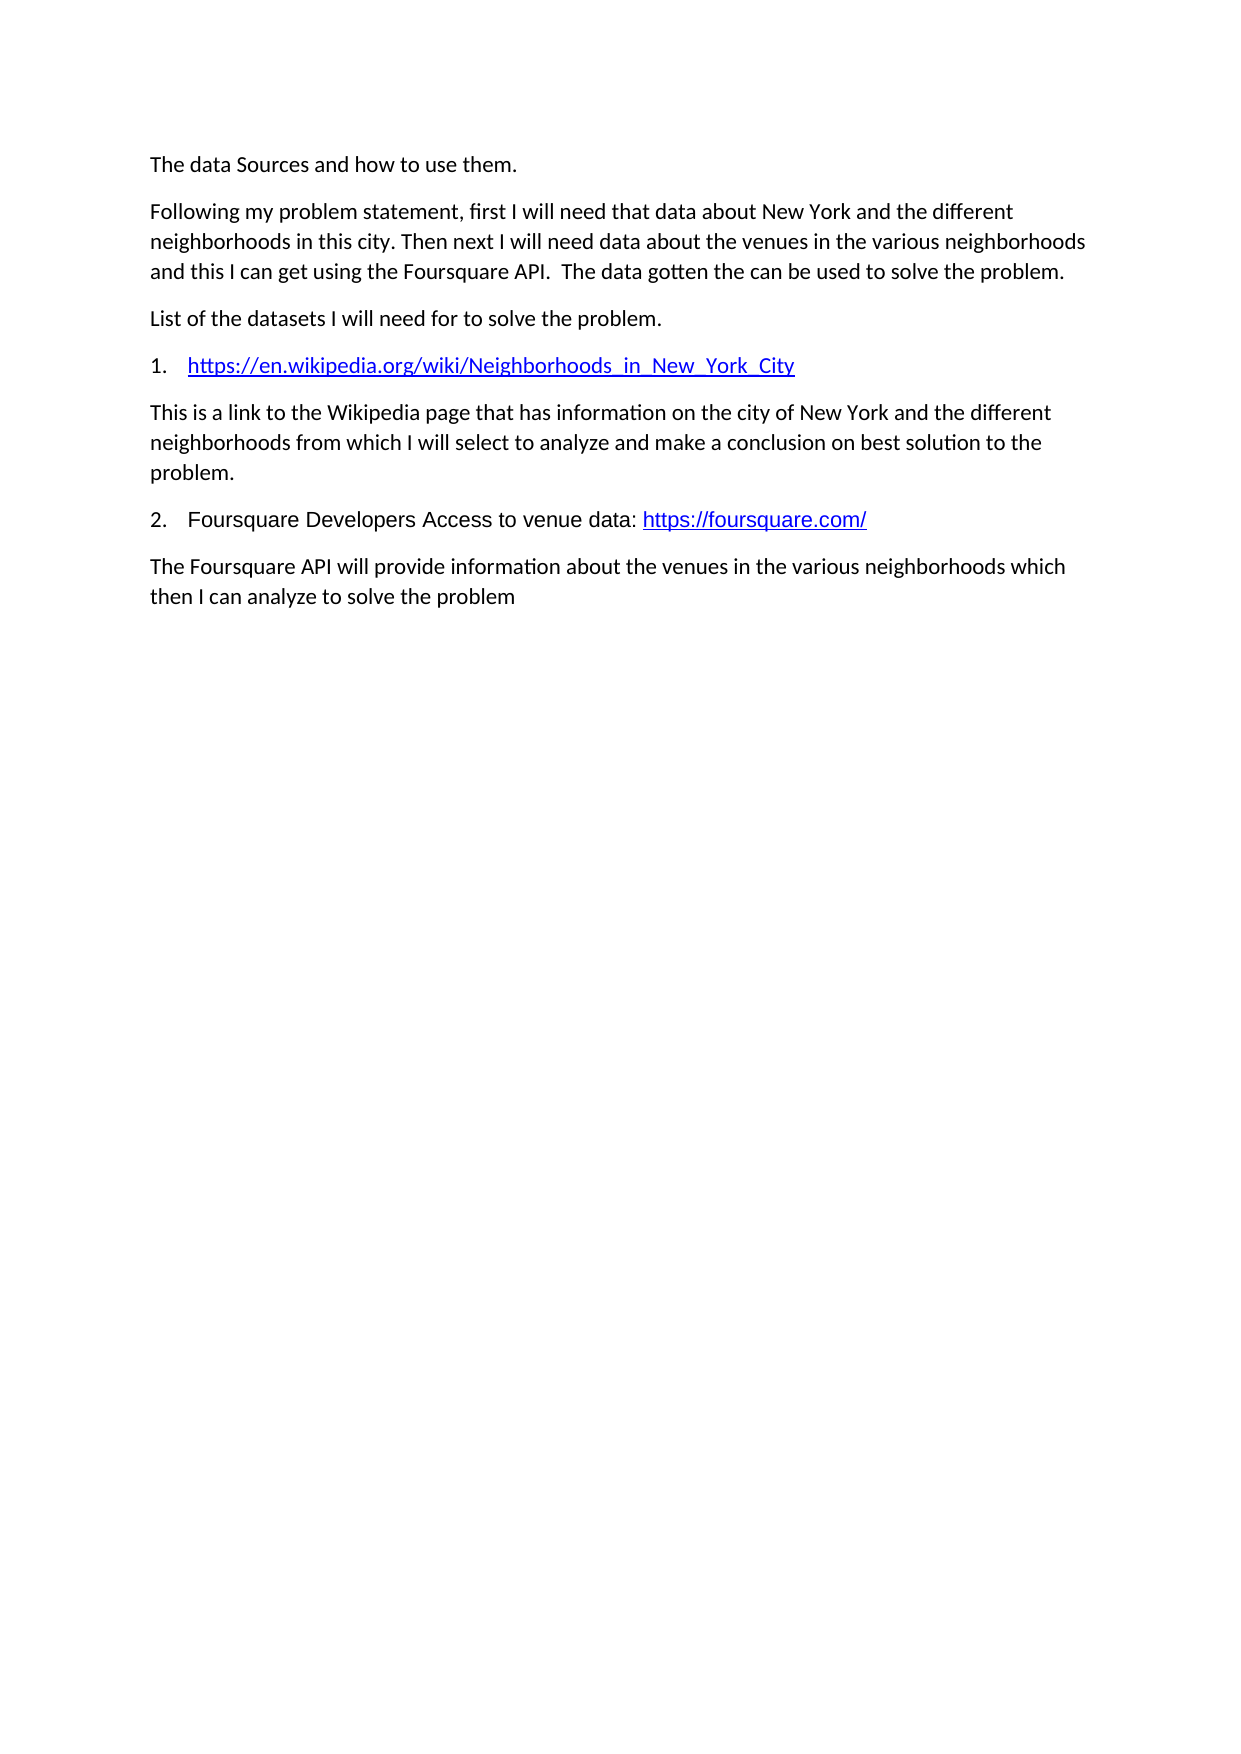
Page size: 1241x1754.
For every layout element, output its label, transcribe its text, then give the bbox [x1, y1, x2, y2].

text List of the datasets I will need for to solve the problem. [150, 304, 1090, 332]
text This is a link to the Wikipedia page that has information on the city of New York and the different neighborhoods from which I will select to analyze and make a conclusion on best solution to the problem. [150, 398, 1090, 486]
text Following my problem statement, first I will need that data about New York and the different neighborhoods in this city. Then next I will need data about the venues in the various neighborhoods and this I can get using the Foursquare API. The data gotten the can be used to solve the problem. [150, 197, 1090, 285]
text The Foursquare API will provide information about the venues in the various neighborhoods which then I can analyze to solve the problem [150, 552, 1090, 610]
list https://en.wikipedia.org/wiki/Neighborhoods_in_New_York_City [150, 351, 1090, 379]
text The data Sources and how to use them. [150, 150, 1090, 178]
list Foursquare Developers Access to venue data: https://foursquare.com/ [150, 505, 1090, 533]
